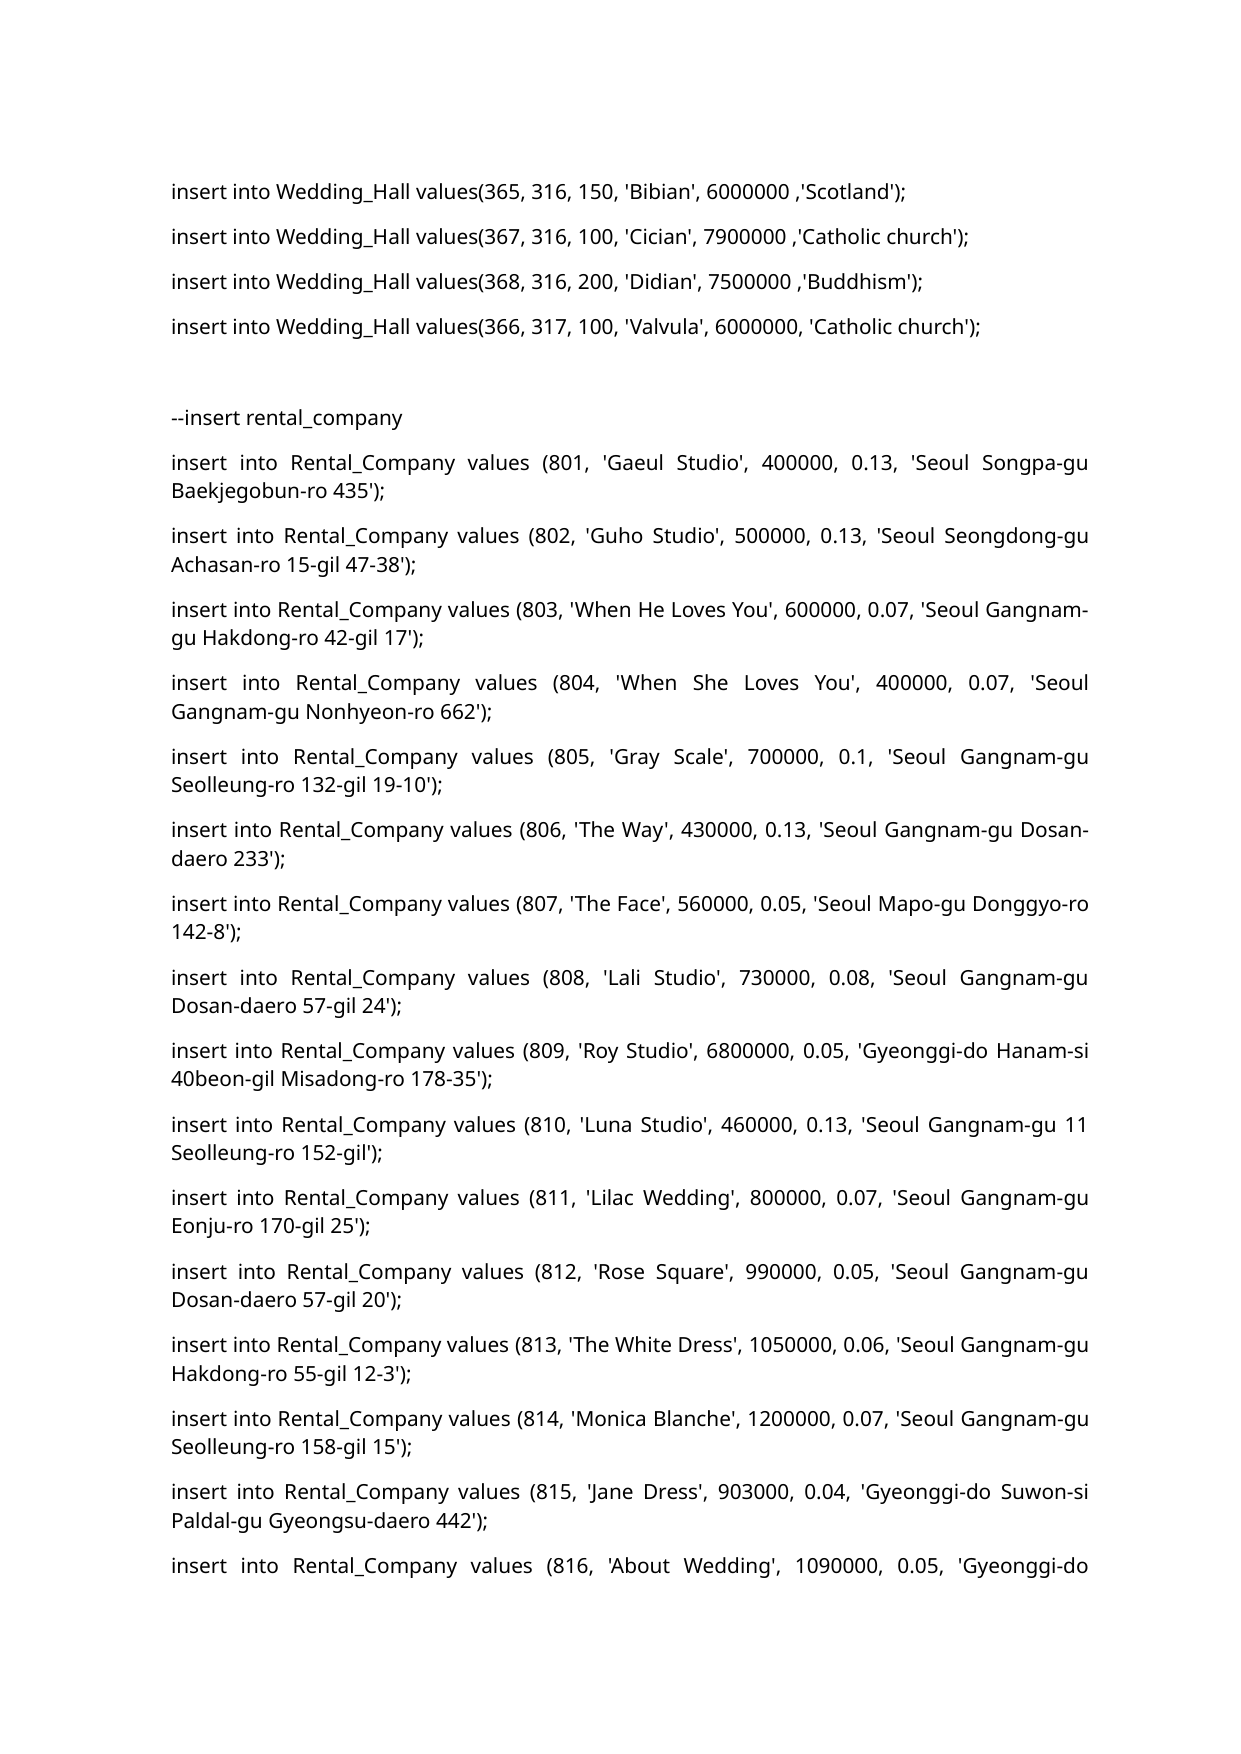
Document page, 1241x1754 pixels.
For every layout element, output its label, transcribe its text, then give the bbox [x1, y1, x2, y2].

text insert into Rental_Company values (801, 'Gaeul Studio', 400000, 0.13, 'Seoul Songpa-gu Baekjegobun-ro 435'); [171, 448, 1090, 505]
text insert into Rental_Company values (802, 'Guho Studio', 500000, 0.13, 'Seoul Seongdong-gu Achasan-ro 15-gil 47-38'); [171, 521, 1090, 578]
text insert into Wedding_Hall values(365, 316, 150, 'Bibian', 6000000 ,'Scotland'); [171, 177, 1090, 206]
text insert into Rental_Company values (812, 'Rose Square', 990000, 0.05, 'Seoul Gangnam-gu Dosan-daero 57-gil 20'); [171, 1257, 1090, 1314]
text insert into Wedding_Hall values(367, 316, 100, 'Cician', 7900000 ,'Catholic church'); [171, 222, 1090, 251]
text insert into Rental_Company values (814, 'Monica Blanche', 1200000, 0.07, 'Seoul Gangnam-gu Seolleung-ro 158-gil 15'); [171, 1404, 1090, 1461]
text --insert rental_company [171, 403, 1090, 431]
text insert into Wedding_Hall values(368, 316, 200, 'Didian', 7500000 ,'Buddhism'); [171, 267, 1090, 296]
text insert into Rental_Company values (815, 'Jane Dress', 903000, 0.04, 'Gyeonggi-do Suwon-si Paldal-gu Gyeongsu-daero 442'); [171, 1477, 1090, 1534]
text insert into Rental_Company values (813, 'The White Dress', 1050000, 0.06, 'Seoul Gangnam-gu Hakdong-ro 55-gil 12-3'); [171, 1330, 1090, 1387]
text insert into Rental_Company values (808, 'Lali Studio', 730000, 0.08, 'Seoul Gangnam-gu Dosan-daero 57-gil 24'); [171, 963, 1090, 1019]
text insert into Rental_Company values (806, 'The Way', 430000, 0.13, 'Seoul Gangnam-gu Dosan-daero 233'); [171, 816, 1090, 872]
text insert into Rental_Company values (805, 'Gray Scale', 700000, 0.1, 'Seoul Gangnam-gu Seolleung-ro 132-gil 19-10'); [171, 742, 1090, 799]
text insert into Rental_Company values (811, 'Lilac Wedding', 800000, 0.07, 'Seoul Gangnam-gu Eonju-ro 170-gil 25'); [171, 1183, 1090, 1240]
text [171, 1551, 1090, 1579]
text insert into Rental_Company values (810, 'Luna Studio', 460000, 0.13, 'Seoul Gangnam-gu 11 Seolleung-ro 152-gil'); [171, 1110, 1090, 1167]
text insert into Rental_Company values (803, 'When He Loves You', 600000, 0.07, 'Seoul Gangnam-gu Hakdong-ro 42-gil 17'); [171, 595, 1090, 652]
text insert into Rental_Company values (809, 'Roy Studio', 6800000, 0.05, 'Gyeonggi-do Hanam-si 40beon-gil Misadong-ro 178-35'); [171, 1036, 1090, 1093]
text insert into Wedding_Hall values(366, 317, 100, 'Valvula', 6000000, 'Catholic church'); [171, 312, 1090, 341]
text insert into Rental_Company values (807, 'The Face', 560000, 0.05, 'Seoul Mapo-gu Donggyo-ro 142-8'); [171, 889, 1090, 946]
text insert into Rental_Company values (804, 'When She Loves You', 400000, 0.07, 'Seoul Gangnam-gu Nonhyeon-ro 662'); [171, 668, 1090, 725]
